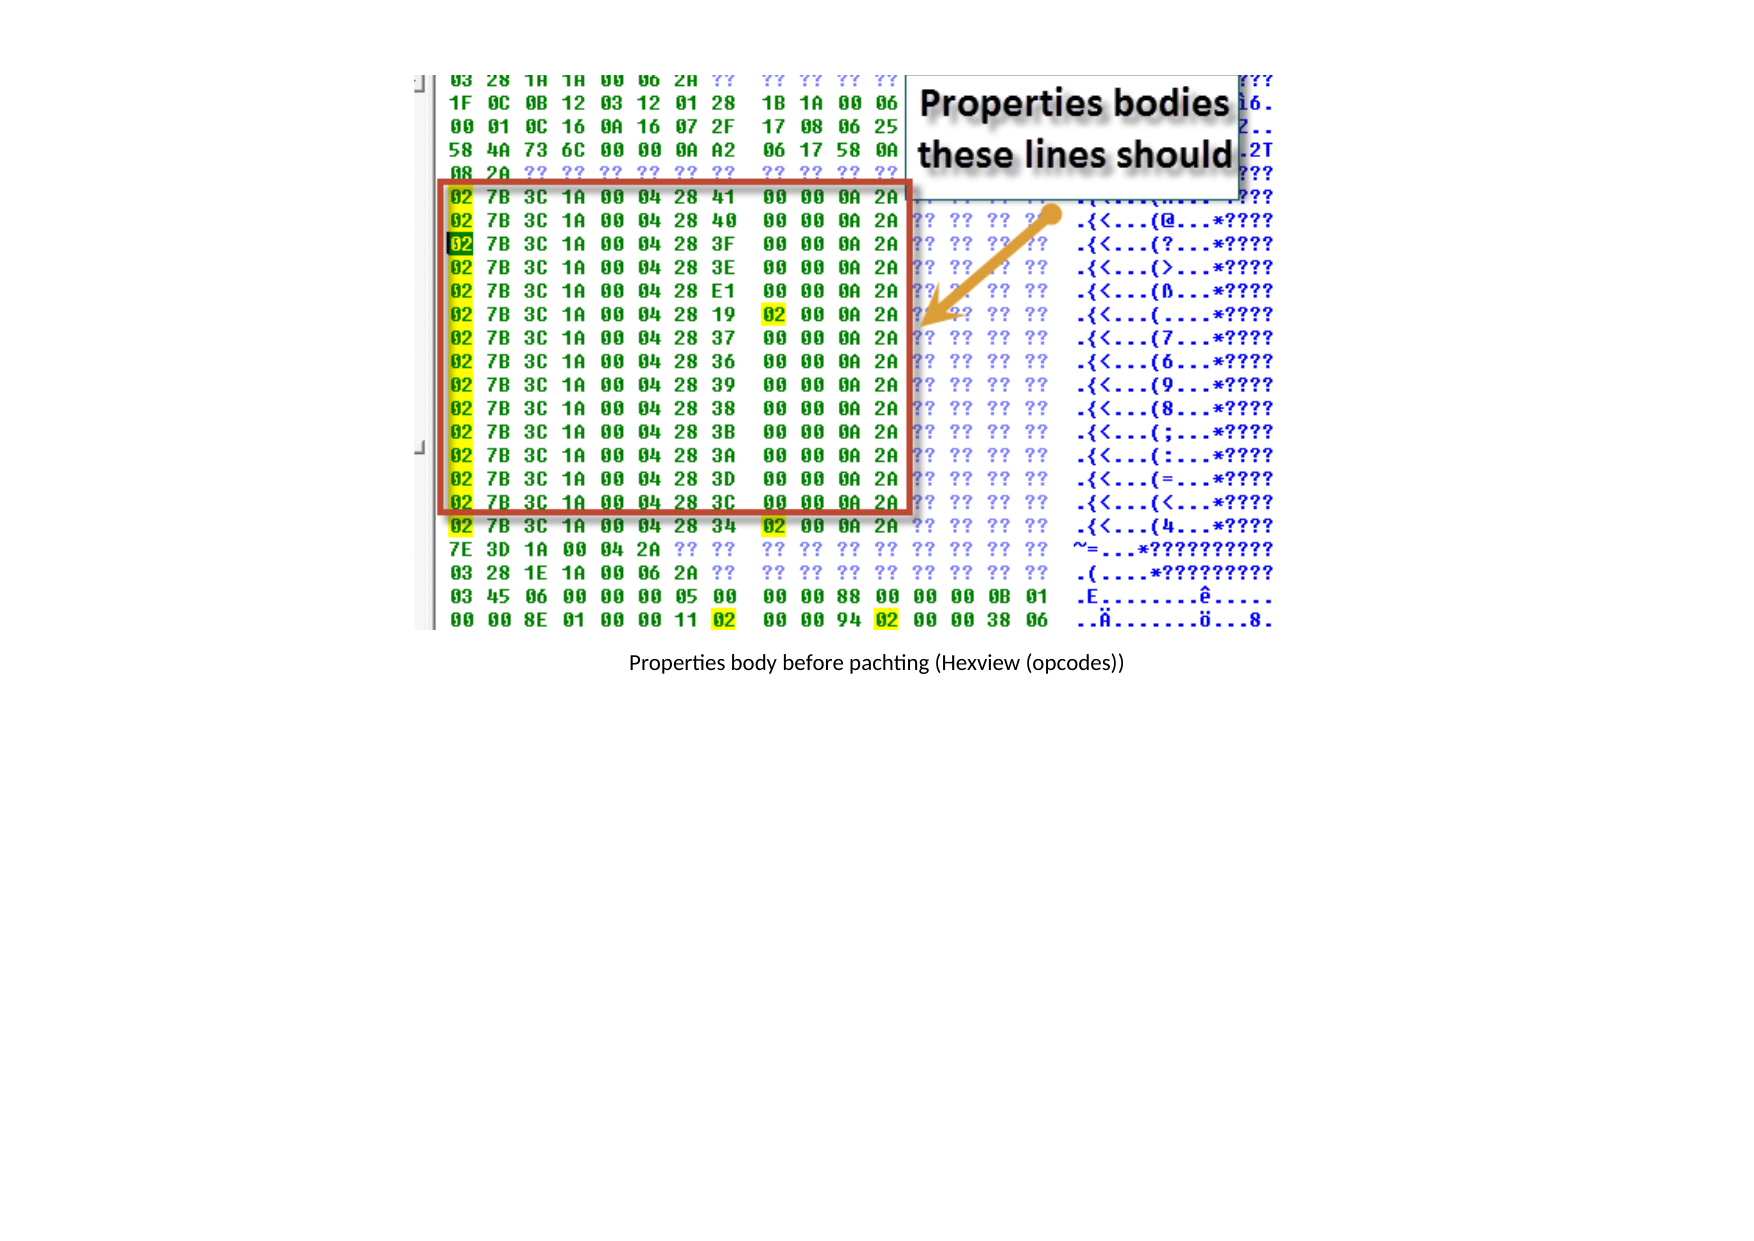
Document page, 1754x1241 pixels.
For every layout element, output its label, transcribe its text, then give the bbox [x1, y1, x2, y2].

text Properties body before pachting (Hexview (opcodes)) [75, 648, 1679, 677]
picture [414, 75, 1340, 630]
